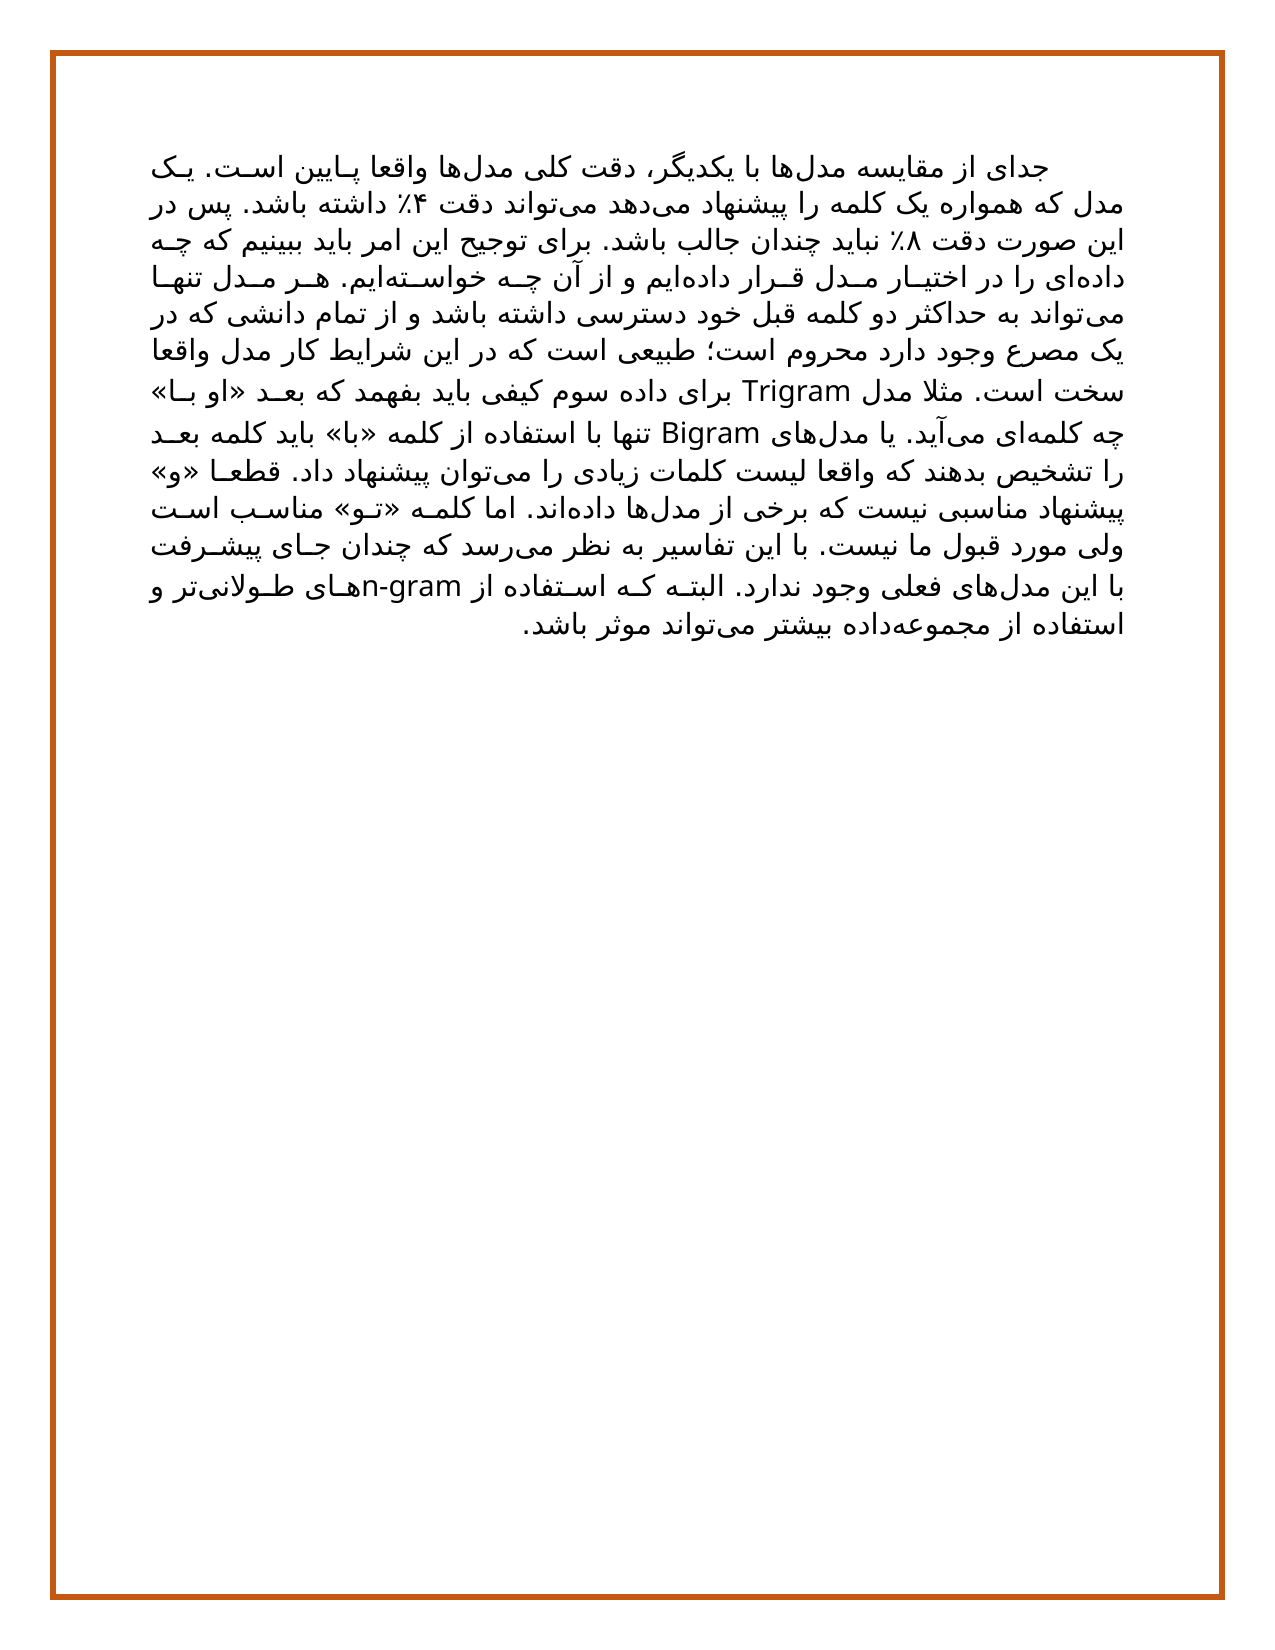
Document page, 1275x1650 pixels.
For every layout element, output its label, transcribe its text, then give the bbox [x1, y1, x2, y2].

text جدای از مقایسه مدل‌ها با یکدیگر، دقت کلی مدل‌ها واقعا پایین است. یک مدل که همواره یک کلمه را پیشنهاد می‌دهد می‌تواند دقت ۴٪ داشته باشد. پس در این صورت دقت ۸٪ نباید چندان جالب باشد. برای توجیح این امر باید ببینیم که چه داده‌ای را در اختیار مدل قرار داده‌ایم و از آن چه خواسته‌ایم. هر مدل تنها می‌تواند به حداکثر دو کلمه قبل خود دسترسی داشته باشد و از تمام دانشی که در یک مصرع وجود دارد محروم است؛ طبیعی است که در این شرایط کار مدل واقعا سخت است. مثلا مدل Trigram برای داده سوم کیفی باید بفهمد که بعد «او با» چه کلمه‌ای می‌آید. یا مدل‌های Bigram تنها با استفاده از کلمه «با» باید کلمه بعد را تشخیص بدهند که واقعا لیست کلمات زیادی را می‌توان پیشنهاد داد. قطعا «و» پیشنهاد مناسبی نیست که برخی از مدل‌ها داده‌اند. اما کلمه «تو» مناسب است ولی مورد قبول ما نیست. با این تفاسیر به نظر می‌رسد که چندان جای پیشرفت با این مدل‌های فعلی وجود ندارد. البته که استفاده از n-gram‌های طولانی‌تر و استفاده از مجموعه‌داده بیشتر می‌تواند موثر باشد. [150, 150, 1125, 641]
